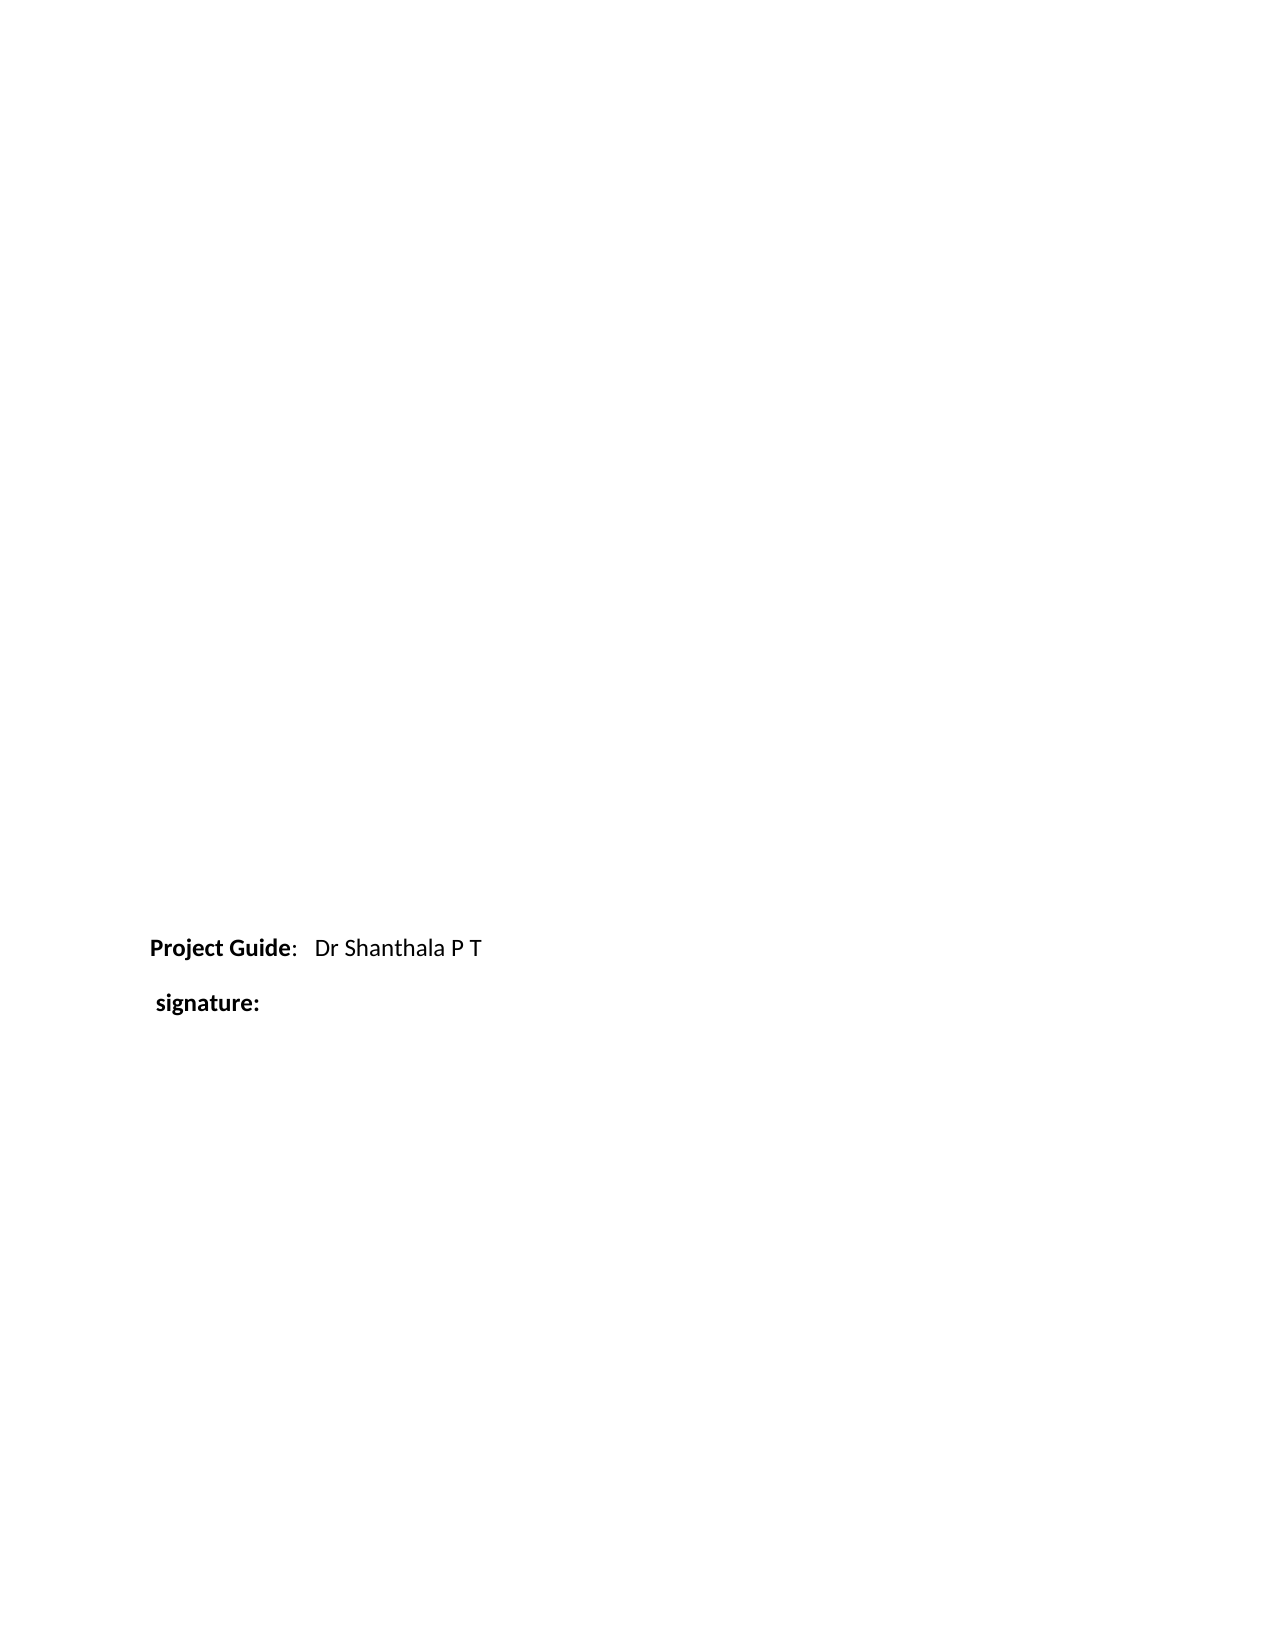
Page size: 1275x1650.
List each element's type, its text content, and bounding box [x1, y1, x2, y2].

text signature: [150, 987, 1125, 1018]
text Project Guide: Dr Shanthala P T [150, 932, 1125, 962]
